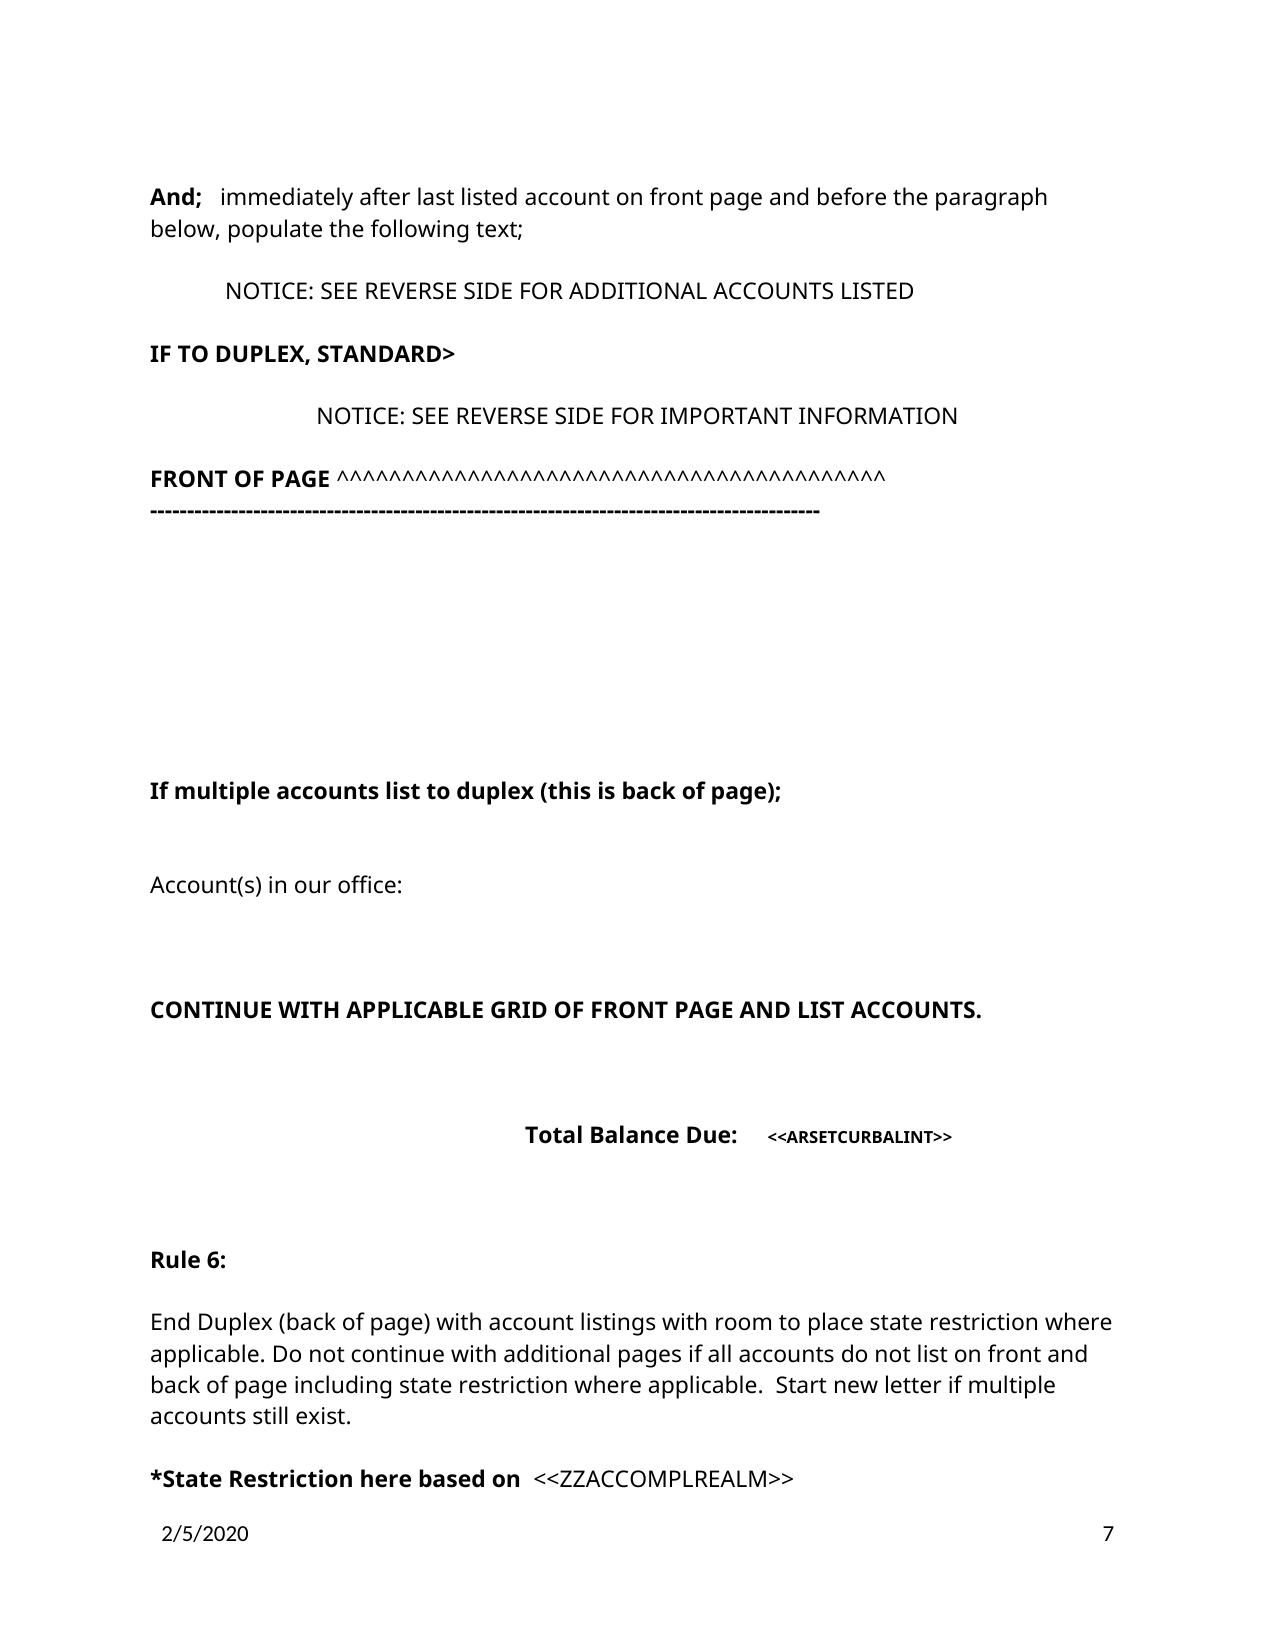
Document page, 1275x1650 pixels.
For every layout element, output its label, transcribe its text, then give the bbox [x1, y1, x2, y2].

text NOTICE: SEE REVERSE SIDE FOR IMPORTANT INFORMATION [150, 400, 1125, 431]
text NOTICE: SEE REVERSE SIDE FOR ADDITIONAL ACCOUNTS LISTED [150, 275, 1125, 306]
text Total Balance Due: <<ARSETCURBALINT>> [150, 1119, 1125, 1150]
text Rule 6: [150, 1244, 1125, 1275]
text *State Restriction here based on <<ZZACCOMPLREALM>> [150, 1462, 1125, 1494]
text If multiple accounts list to duplex (this is back of page); [150, 775, 1125, 806]
text IF TO DUPLEX, STANDARD> [150, 337, 1125, 369]
text FRONT OF PAGE ^^^^^^^^^^^^^^^^^^^^^^^^^^^^^^^^^^^^^^^^^^ [150, 462, 1125, 494]
text And; immediately after last listed account on front page and before the paragraph below, populate the following text; [150, 181, 1125, 244]
text Account(s) in our office: [150, 869, 1125, 900]
text ------------------------------------------------------------------------------------------- [150, 494, 1125, 525]
text CONTINUE WITH APPLICABLE GRID OF FRONT PAGE AND LIST ACCOUNTS. [150, 994, 1125, 1025]
text End Duplex (back of page) with account listings with room to place state restriction where applicable. Do not continue with additional pages if all accounts do not list on front and back of page including state restriction where applicable. Start new letter if multiple accounts still exist. [150, 1306, 1125, 1431]
